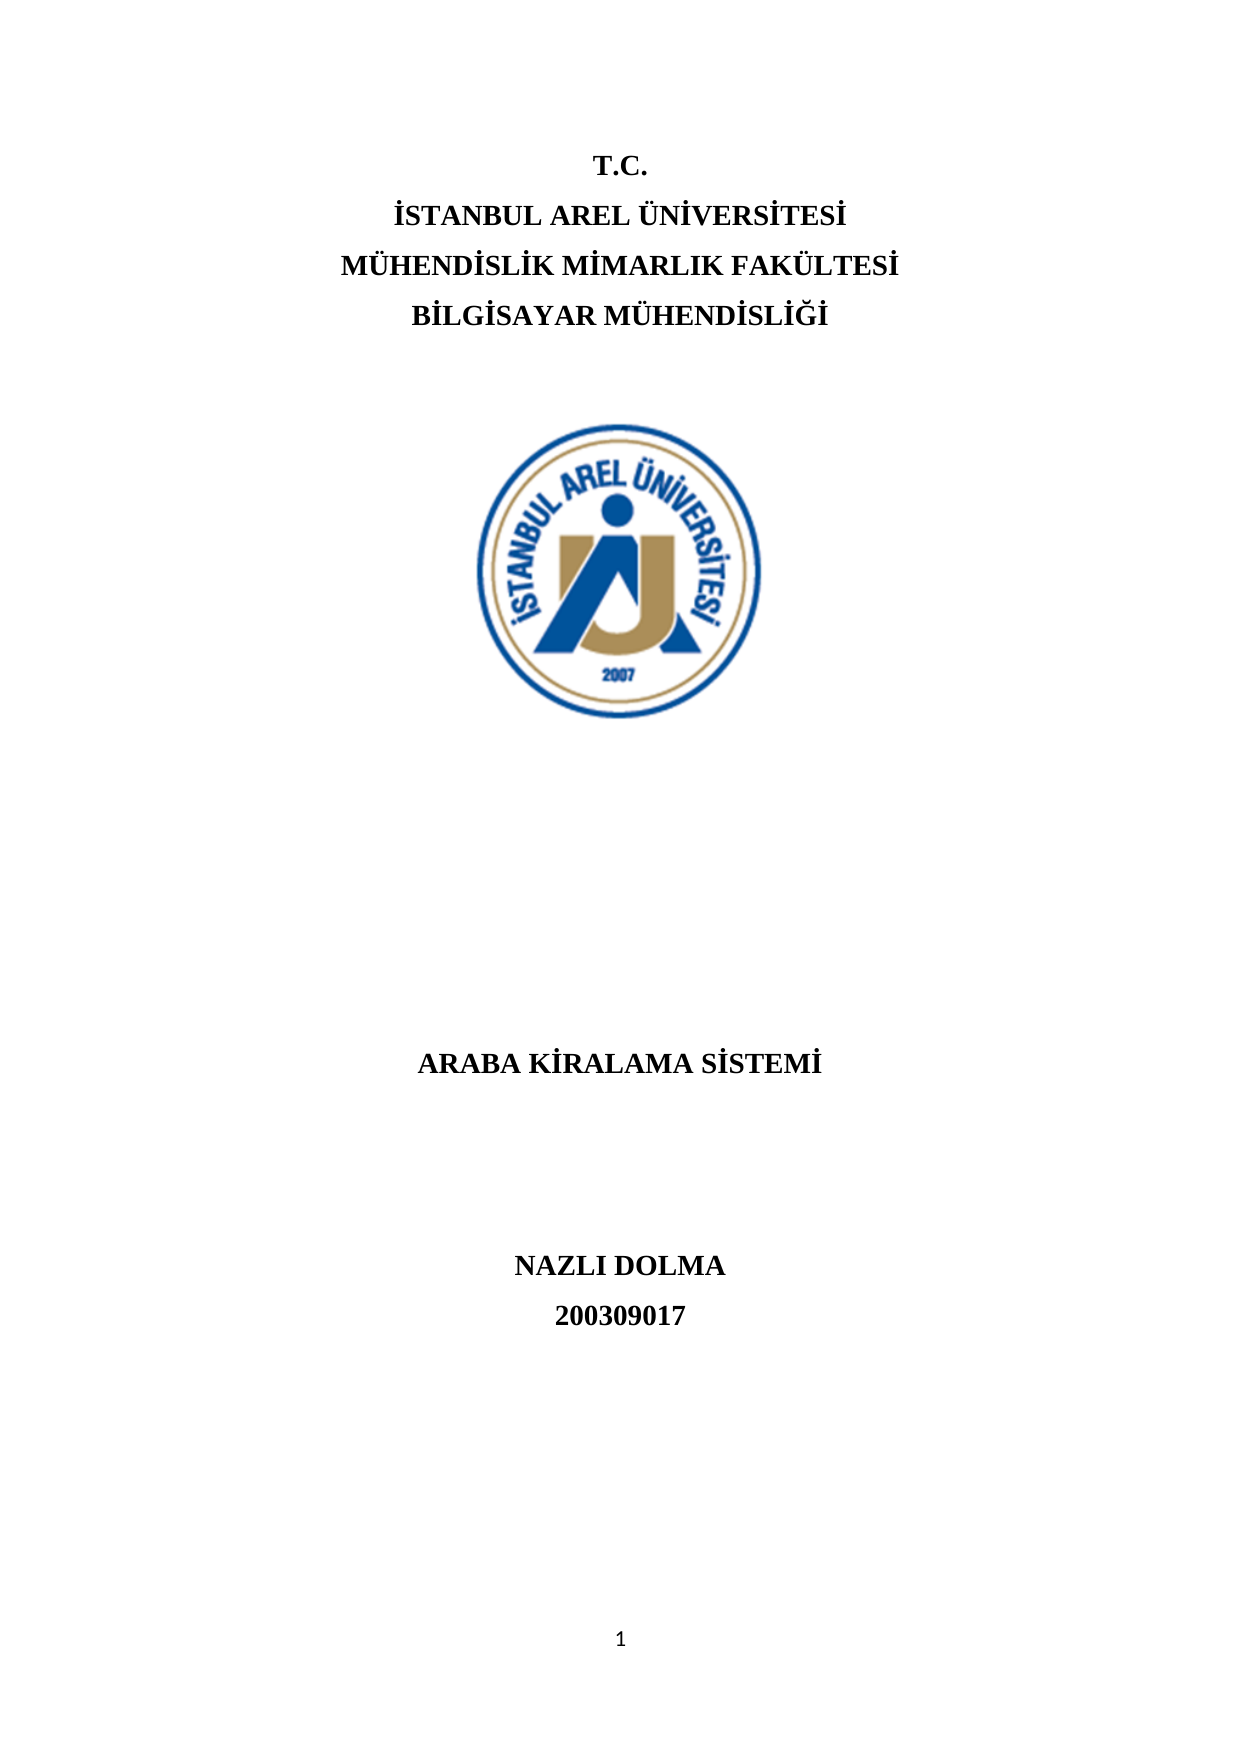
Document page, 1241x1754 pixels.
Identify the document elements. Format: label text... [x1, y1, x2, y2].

text NAZLI DOLMA [148, 1248, 1093, 1281]
text T.C. [148, 148, 1093, 181]
picture [446, 405, 795, 738]
text 200309017 [148, 1298, 1093, 1332]
text BİLGİSAYAR MÜHENDİSLİĞİ [148, 298, 1093, 332]
text İSTANBUL AREL ÜNİVERSİTESİ [148, 198, 1093, 231]
text ARABA KİRALAMA SİSTEMİ [148, 1047, 1093, 1080]
text MÜHENDİSLİK MİMARLIK FAKÜLTESİ [148, 248, 1093, 282]
